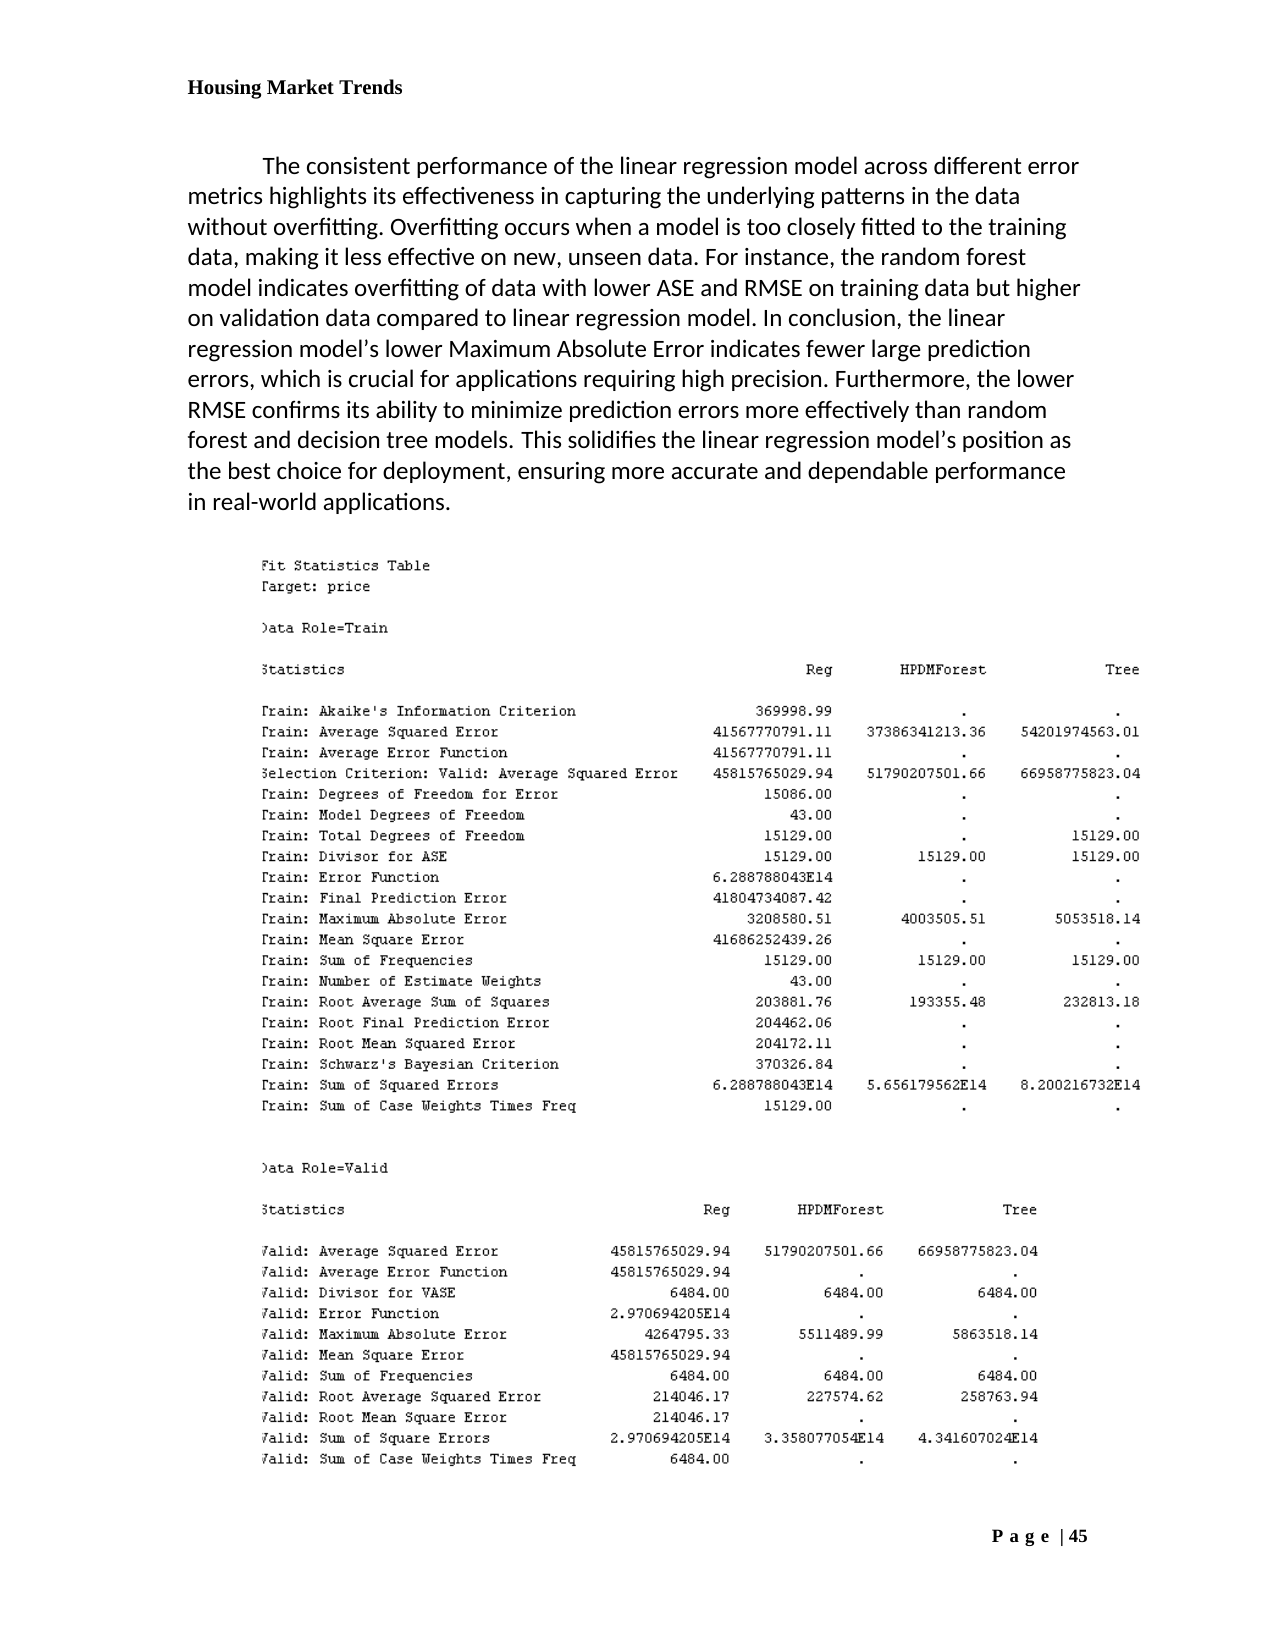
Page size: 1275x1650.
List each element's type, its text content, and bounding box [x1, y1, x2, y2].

text The consistent performance of the linear regression model across different error metrics highlights its effectiveness in capturing the underlying patterns in the data without overfitting. Overfitting occurs when a model is too closely fitted to the training data, making it less effective on new, unseen data. For instance, the random forest model indicates overfitting of data with lower ASE and RMSE on training data but higher on validation data compared to linear regression model. In conclusion, the linear regression model’s lower Maximum Absolute Error indicates fewer large prediction errors, which is crucial for applications requiring high precision. Furthermore, the lower RMSE confirms its ability to minimize prediction errors more effectively than random forest and decision tree models. This solidifies the linear regression model’s position as the best choice for deployment, ensuring more accurate and dependable performance in real-world applications. [187, 150, 1087, 516]
picture [262, 546, 1162, 1471]
